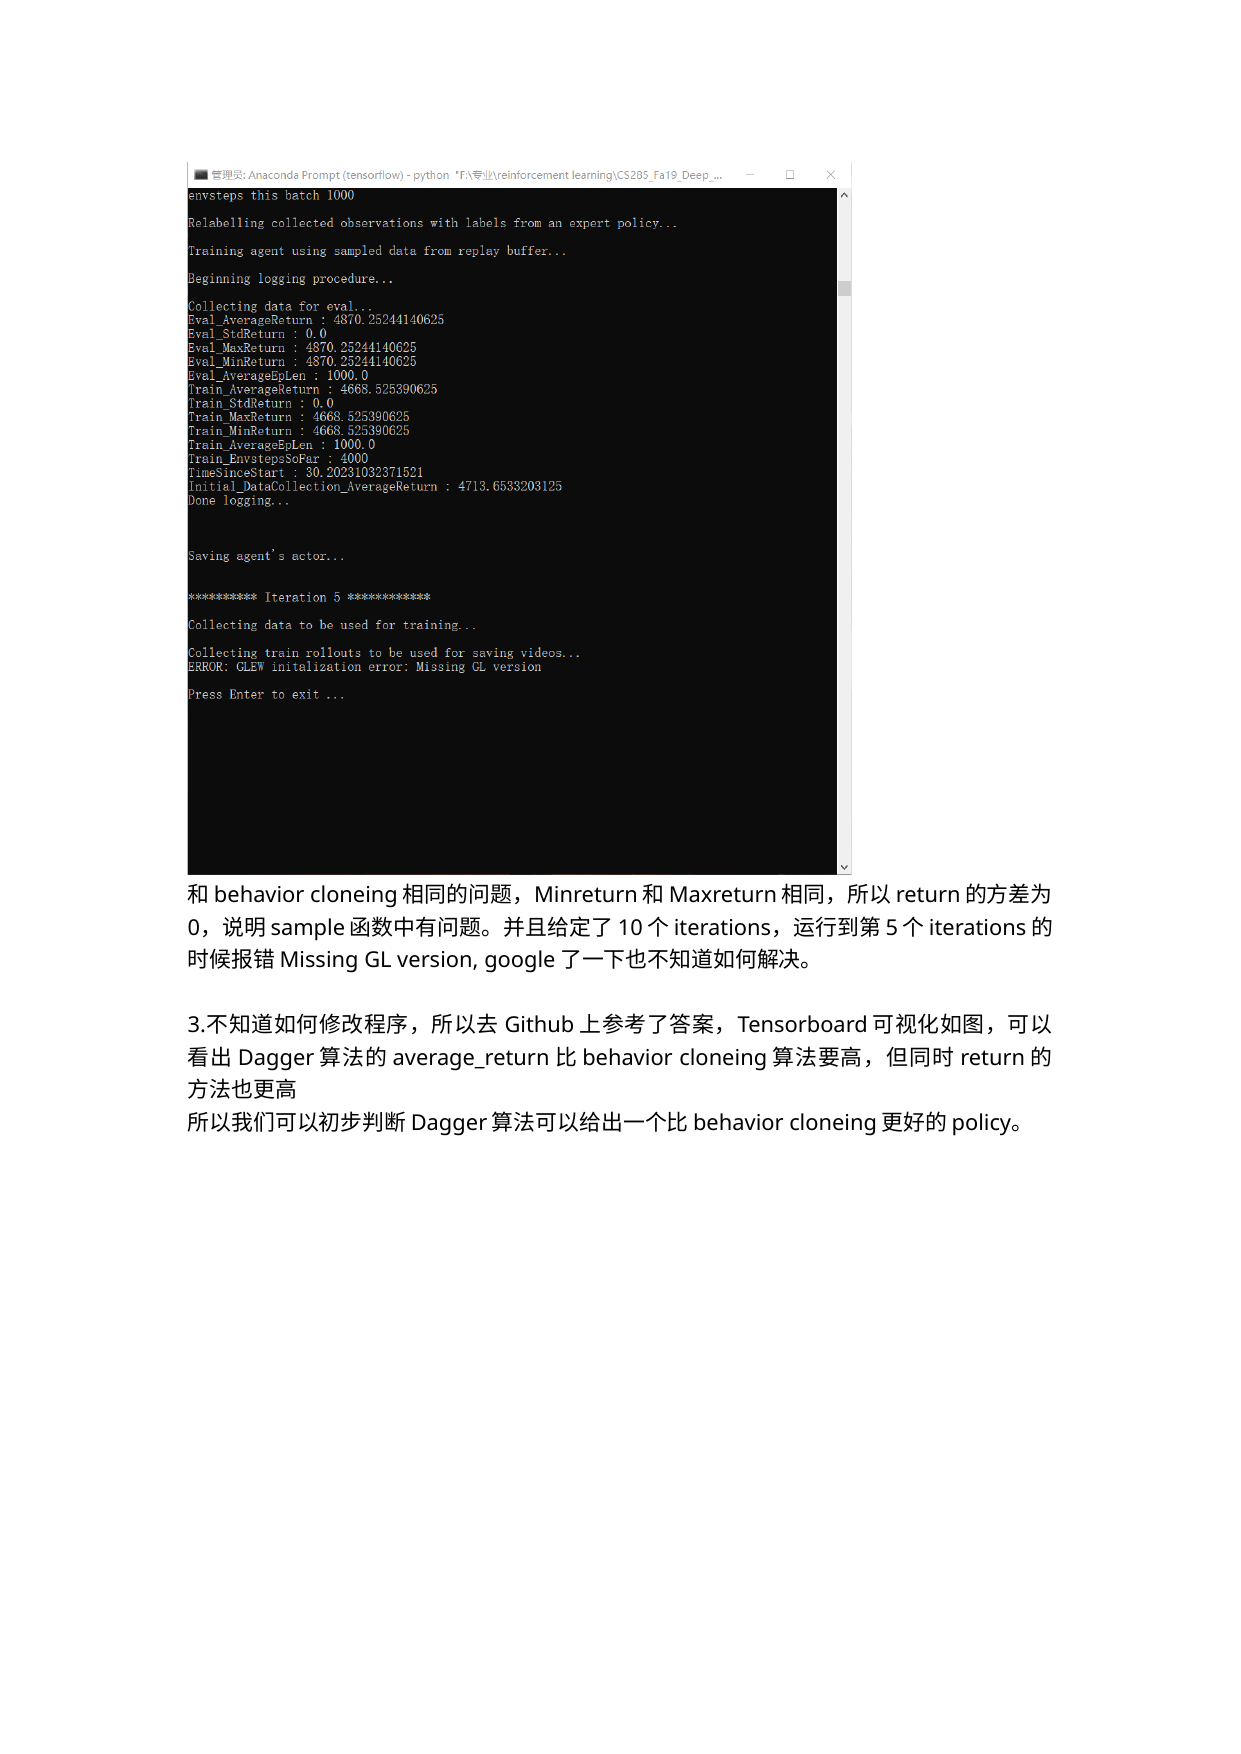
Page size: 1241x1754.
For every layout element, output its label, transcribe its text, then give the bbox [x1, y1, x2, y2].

text 3.不知道如何修改程序，所以去Github上参考了答案，Tensorboard可视化如图，可以看出Dagger算法的average_return比behavior cloneing算法要高，但同时return的方法也更高 [187, 1007, 1053, 1104]
text 所以我们可以初步判断Dagger算法可以给出一个比behavior cloneing更好的policy。 [187, 1104, 1053, 1137]
picture [187, 162, 852, 875]
text 和behavior cloneing相同的问题，Minreturn和Maxreturn相同，所以return的方差为0，说明sample函数中有问题。并且给定了10个iterations，运行到第5个iterations的时候报错Missing GL version, google了一下也不知道如何解决。 [187, 877, 1053, 974]
